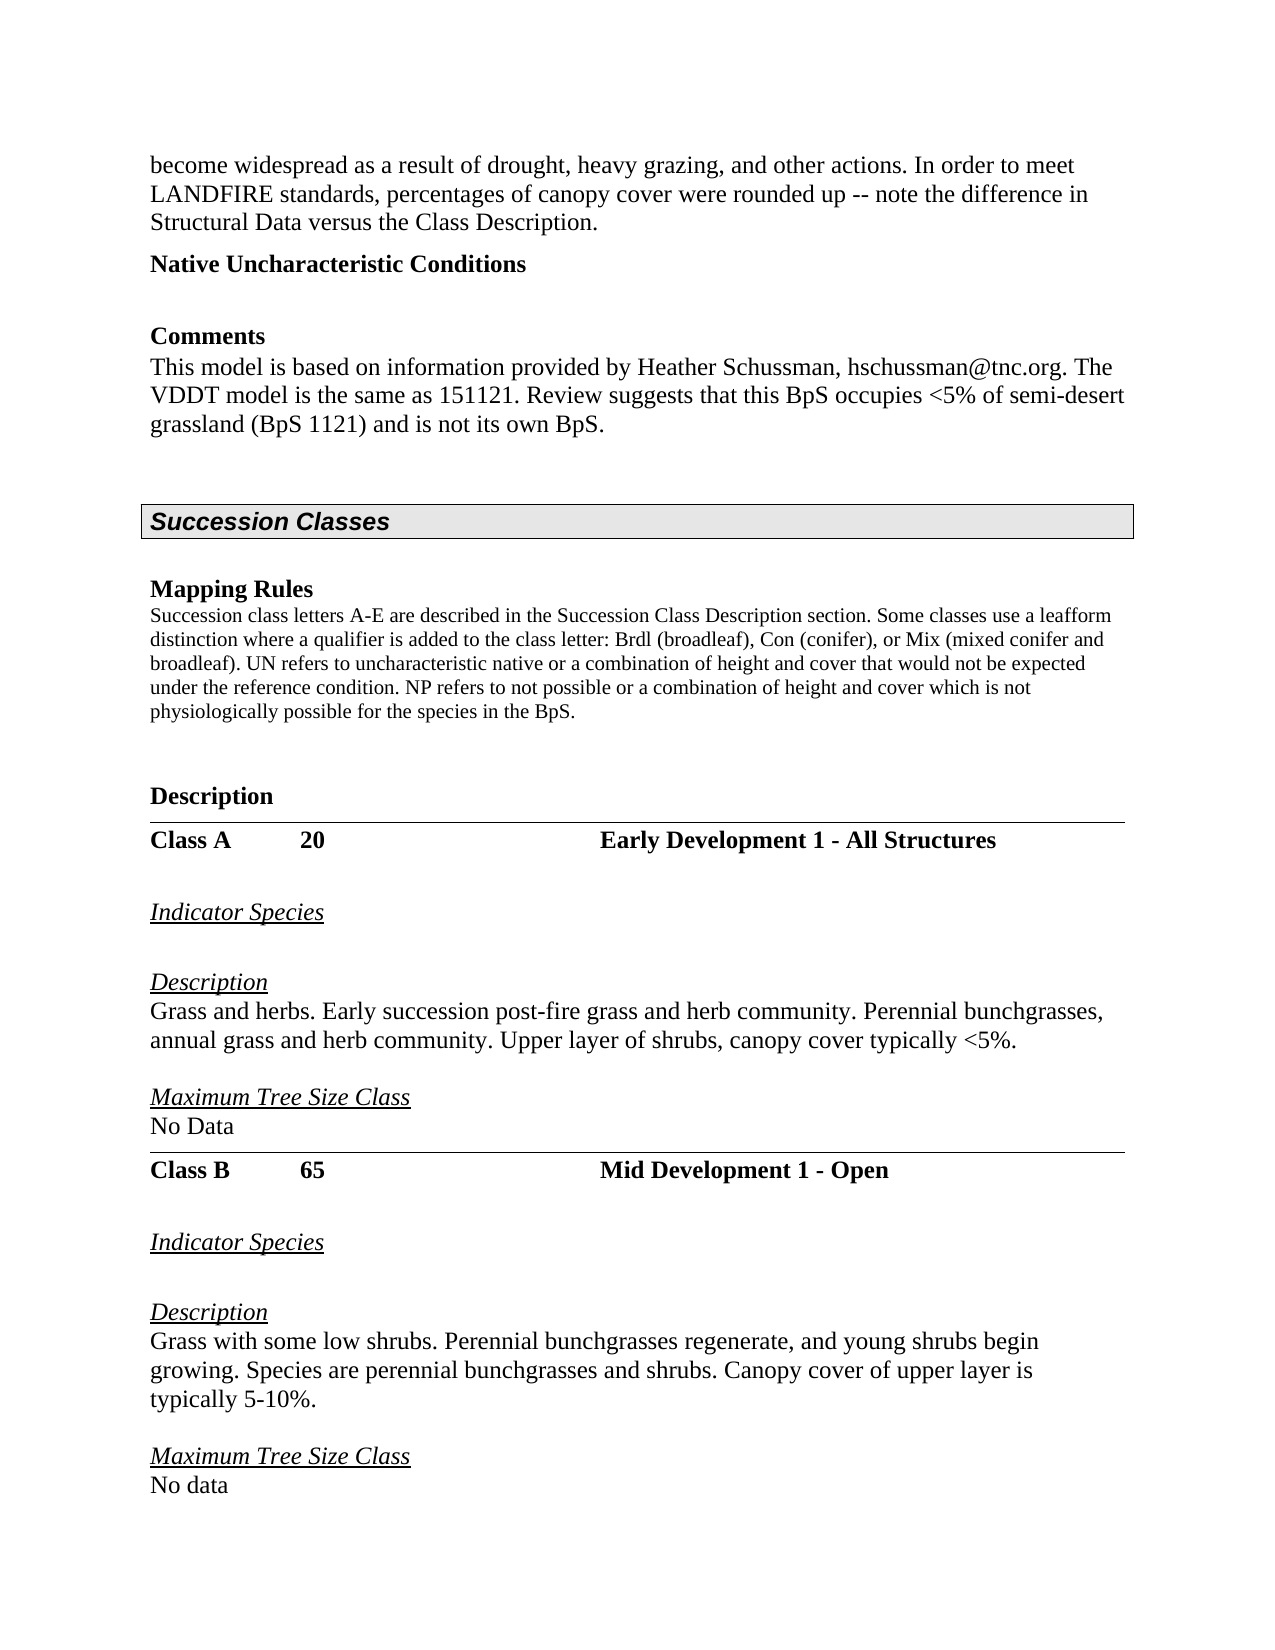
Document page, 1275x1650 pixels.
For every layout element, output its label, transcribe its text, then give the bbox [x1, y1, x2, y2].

text Native Uncharacteristic Conditions [150, 249, 1125, 277]
text Maximum Tree Size ClassNo Data [150, 1082, 1125, 1140]
text Comments [150, 321, 1125, 349]
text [150, 150, 1125, 236]
text Indicator Species [150, 1227, 1125, 1256]
text Class A 20 Early Development 1 - All Structures [150, 823, 1125, 854]
text Succession Classes [142, 505, 1133, 538]
text Grass with some low shrubs. Perennial bunchgrasses regenerate, and young shrubs begin growing. Species are perennial bunchgrasses and shrubs. Canopy cover of upper layer is typically 5-10%. [150, 1326, 1125, 1412]
text Indicator Species [150, 897, 1125, 926]
text Grass and herbs. Early succession post-fire grass and herb community. Perennial bunchgrasses, annual grass and herb community. Upper layer of shrubs, canopy cover typically <5%. [150, 996, 1125, 1053]
text Mapping Rules [150, 574, 1125, 603]
text This model is based on information provided by Heather Schussman, hschussman@tnc.org. The VDDT model is the same as 151121. Review suggests that this BpS occupies <5% of semi-desert grassland (BpS 1121) and is not its own BpS. [150, 352, 1125, 438]
text Description [150, 967, 1125, 996]
text Description [150, 1297, 1125, 1326]
text Succession class letters A-E are described in the Succession Class Description section. Some classes use a leafform distinction where a qualifier is added to the class letter: Brdl (broadleaf), Con (conifer), or Mix (mixed conifer and broadleaf). UN refers to uncharacteristic native or a combination of height and cover that would not be expected under the reference condition. NP refers to not possible or a combination of height and cover which is not physiologically possible for the species in the BpS. [150, 603, 1125, 723]
text Class B 65 Mid Development 1 - Open [150, 1153, 1125, 1184]
text Description [150, 781, 1125, 809]
text Maximum Tree Size ClassNo data [150, 1441, 1125, 1499]
